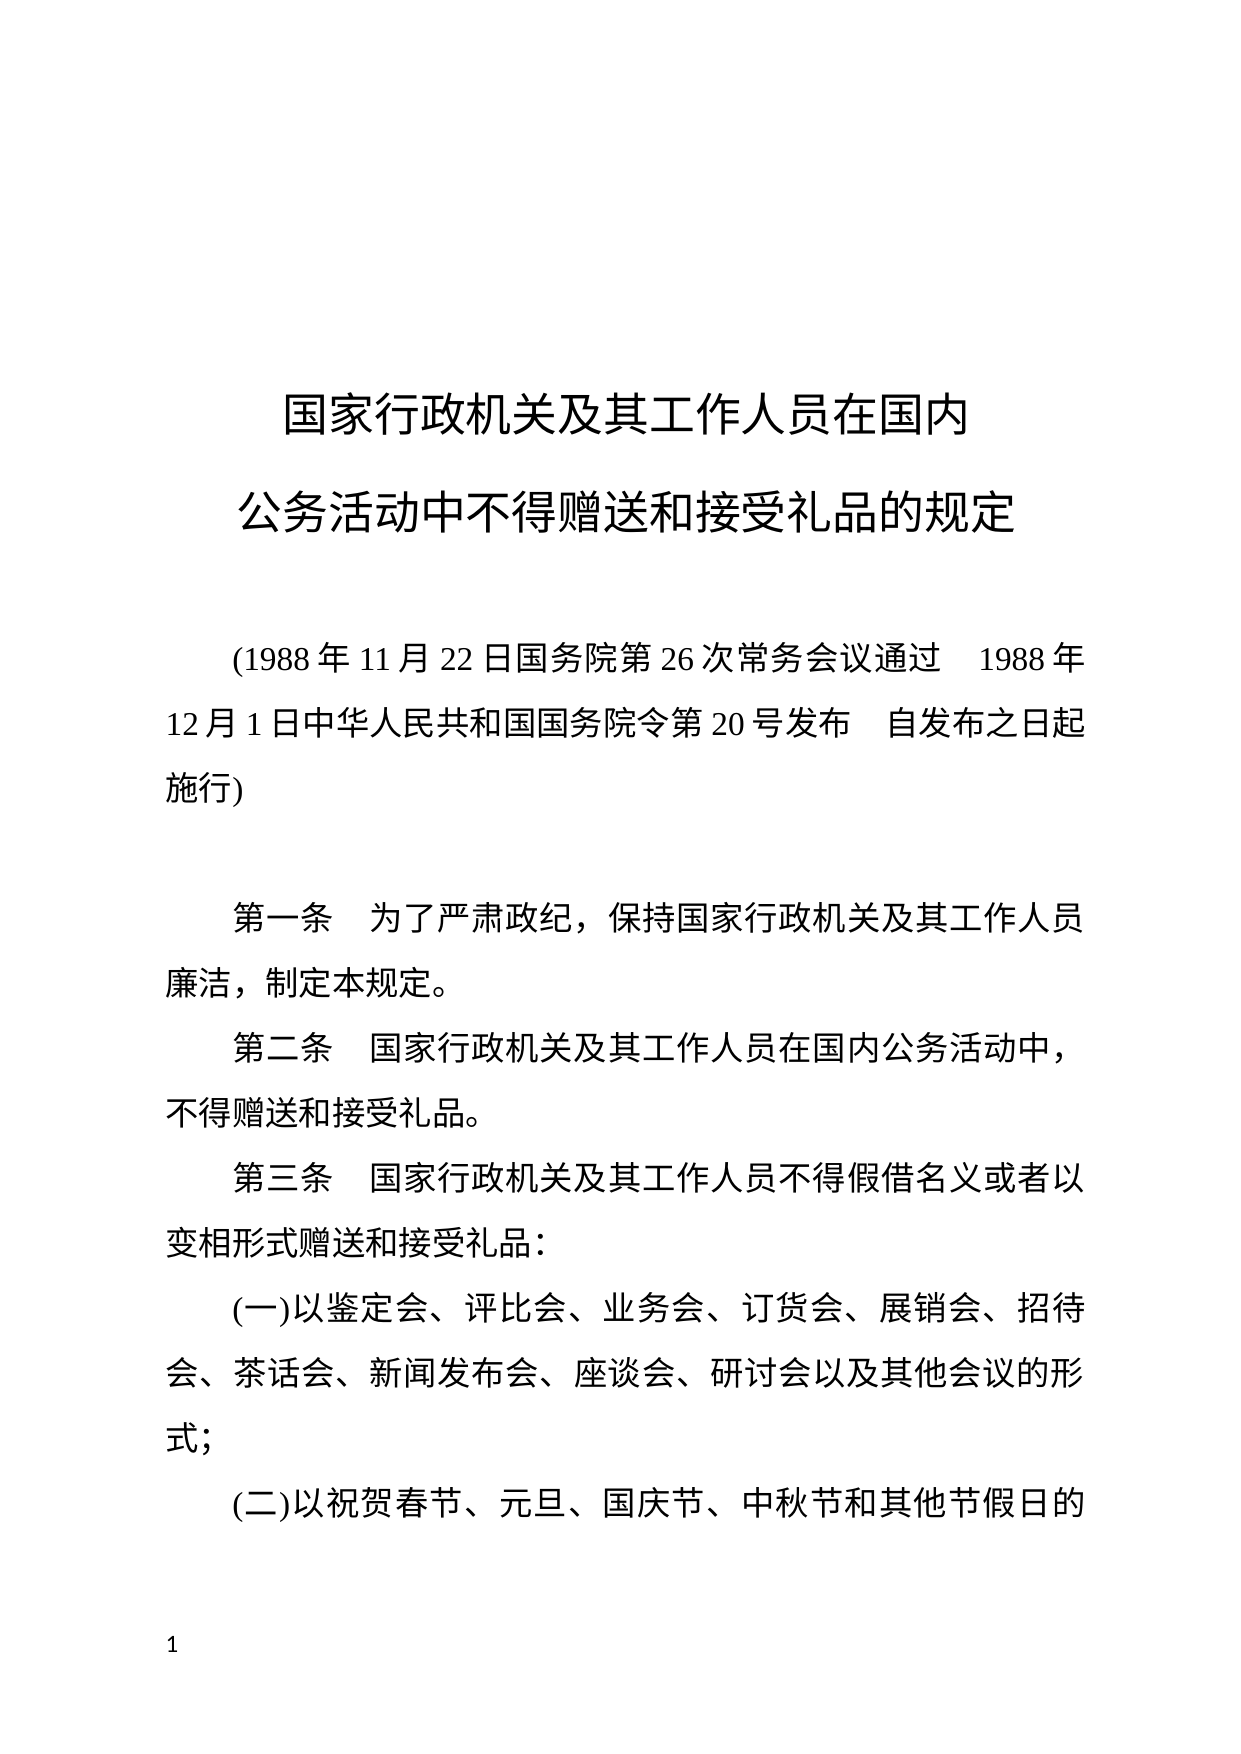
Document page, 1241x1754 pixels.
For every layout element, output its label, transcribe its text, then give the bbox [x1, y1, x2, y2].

text (1988年11月22日国务院第26次常务会议通过 1988年12月1日中华人民共和国国务院令第20号发布 自发布之日起施行) [165, 623, 1087, 818]
text 第二条 国家行政机关及其工作人员在国内公务活动中，不得赠送和接受礼品。 [165, 1013, 1087, 1143]
text 公务活动中不得赠送和接受礼品的规定 [165, 460, 1087, 558]
text 第一条 为了严肃政纪，保持国家行政机关及其工作人员廉洁，制定本规定。 [165, 883, 1087, 1013]
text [165, 1468, 1087, 1533]
text 国家行政机关及其工作人员在国内 [165, 363, 1087, 460]
text 第三条 国家行政机关及其工作人员不得假借名义或者以变相形式赠送和接受礼品： [165, 1143, 1087, 1273]
text (一)以鉴定会、评比会、业务会、订货会、展销会、招待会、茶话会、新闻发布会、座谈会、研讨会以及其他会议的形式； [165, 1273, 1087, 1468]
